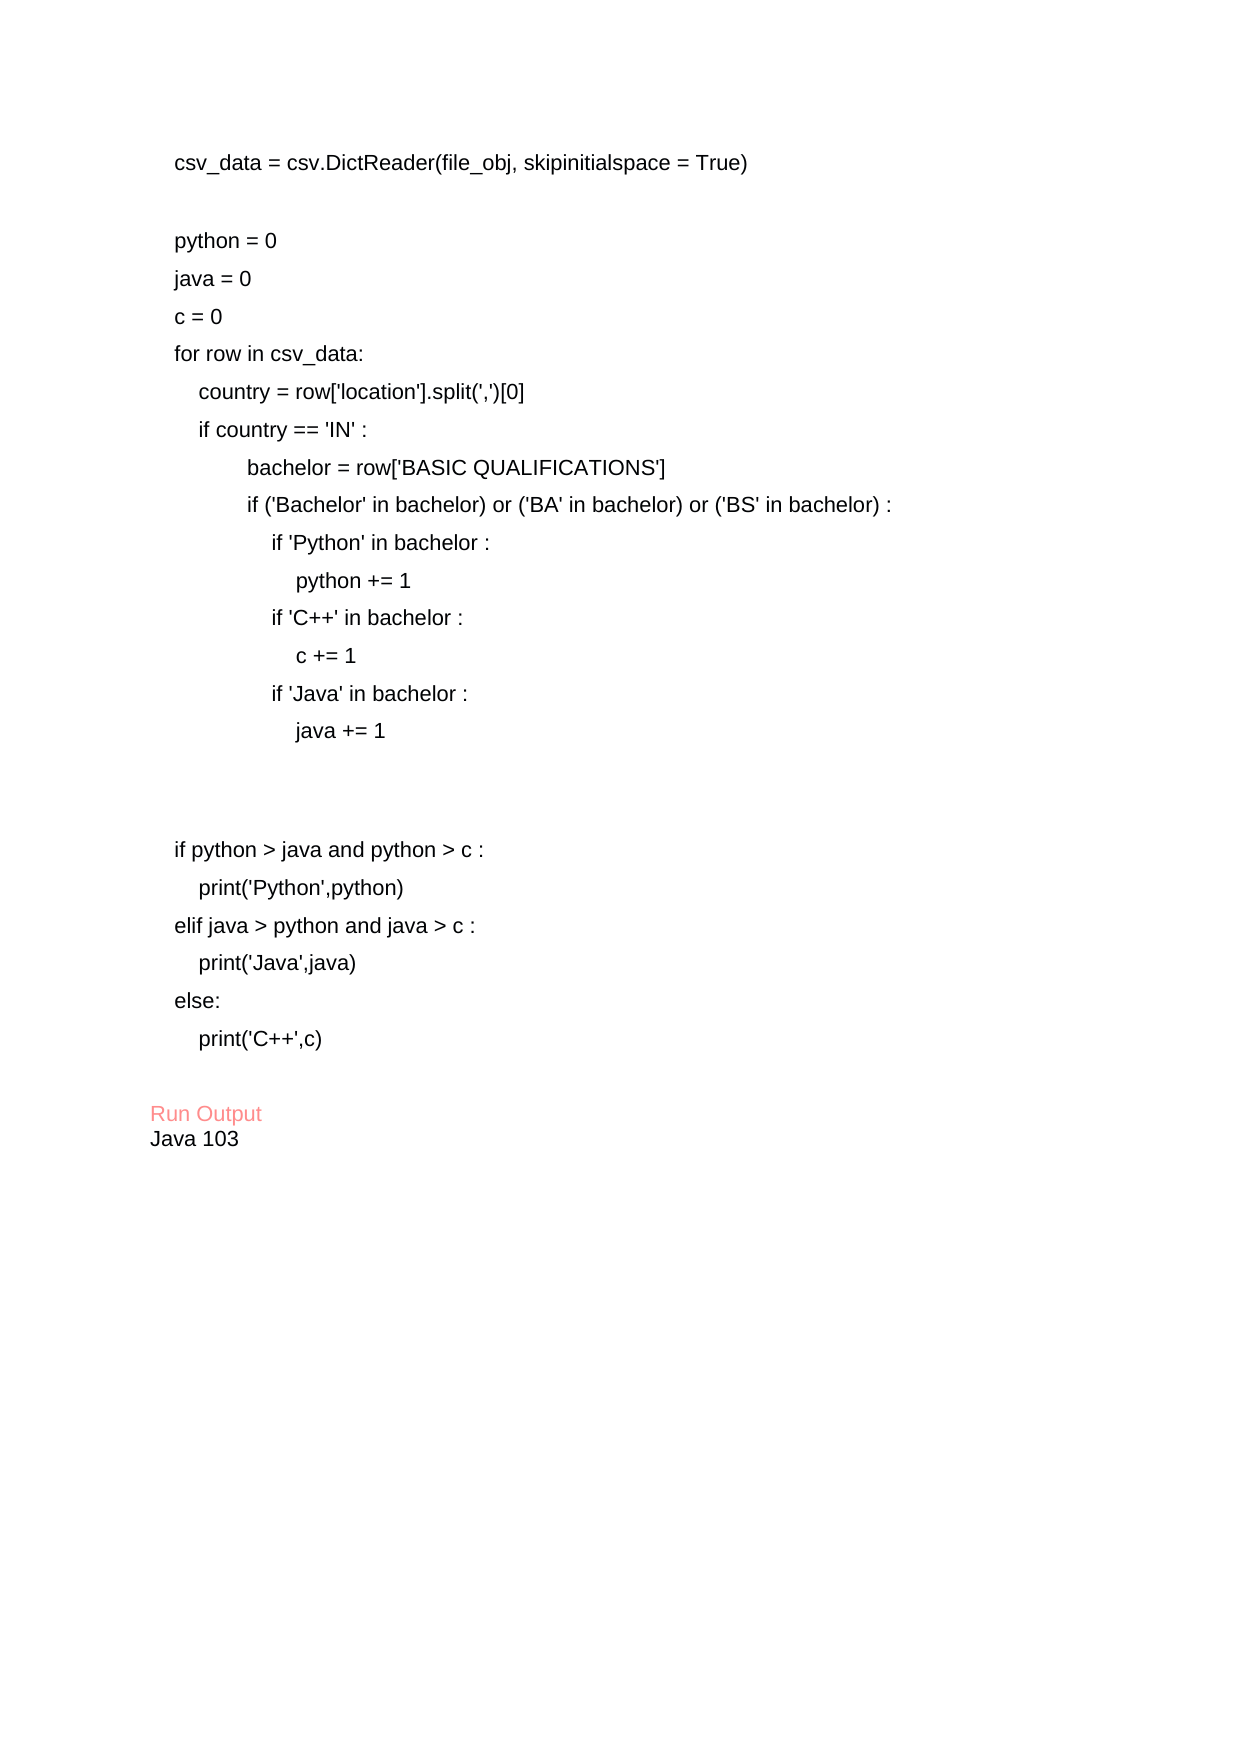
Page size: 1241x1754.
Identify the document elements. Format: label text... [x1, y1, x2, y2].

text country = row['location'].split(',')[0] [150, 379, 1090, 404]
text java += 1 [150, 718, 1090, 744]
text Run Output [150, 1101, 1090, 1126]
text if country == 'IN' : [150, 417, 1090, 442]
text python = 0 [150, 228, 1090, 253]
text c += 1 [150, 643, 1090, 668]
text if python > java and python > c : [150, 837, 1090, 862]
text c = 0 [150, 304, 1090, 329]
text bachelor = row['BASIC QUALIFICATIONS'] [150, 454, 1090, 480]
text print('Python',python) [150, 875, 1090, 900]
text java = 0 [150, 266, 1090, 291]
text print('Java',java) [150, 950, 1090, 976]
text elif java > python and java > c : [150, 913, 1090, 938]
text Java 103 [150, 1126, 1090, 1152]
text print('C++',c) [150, 1026, 1090, 1051]
text else: [150, 988, 1090, 1013]
text if 'C++' in bachelor : [150, 605, 1090, 631]
text if 'Java' in bachelor : [150, 681, 1090, 706]
text if 'Python' in bachelor : [150, 530, 1090, 555]
text for row in csv_data: [150, 341, 1090, 367]
text python += 1 [150, 568, 1090, 593]
text csv_data = csv.DictReader(file_obj, skipinitialspace = True) [150, 150, 1090, 175]
text if ('Bachelor' in bachelor) or ('BA' in bachelor) or ('BS' in bachelor) : [150, 492, 1090, 517]
